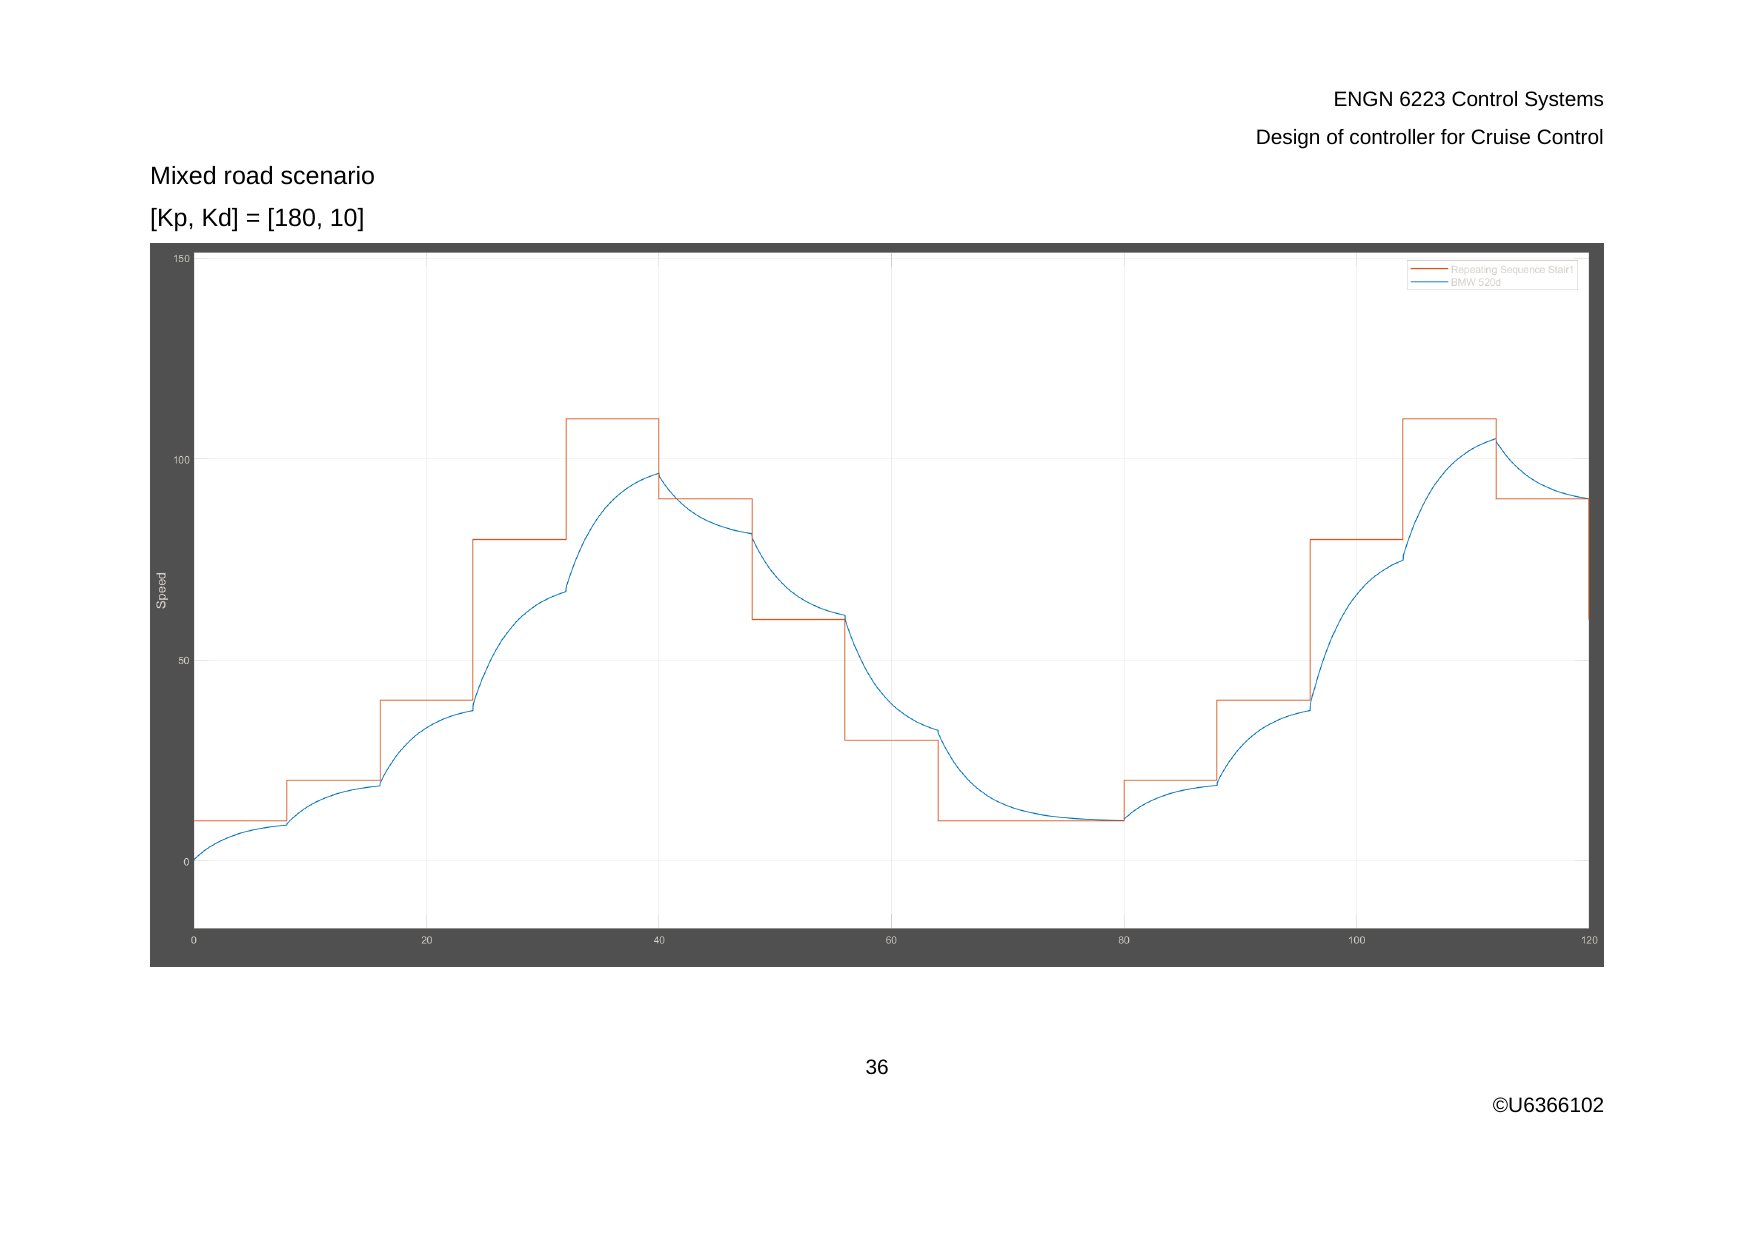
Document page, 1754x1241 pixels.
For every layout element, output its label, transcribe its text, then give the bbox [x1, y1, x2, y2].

text Mixed road scenario [150, 161, 1604, 190]
picture [150, 243, 1604, 967]
text [Kp, Kd] = [180, 10] [150, 202, 1604, 231]
